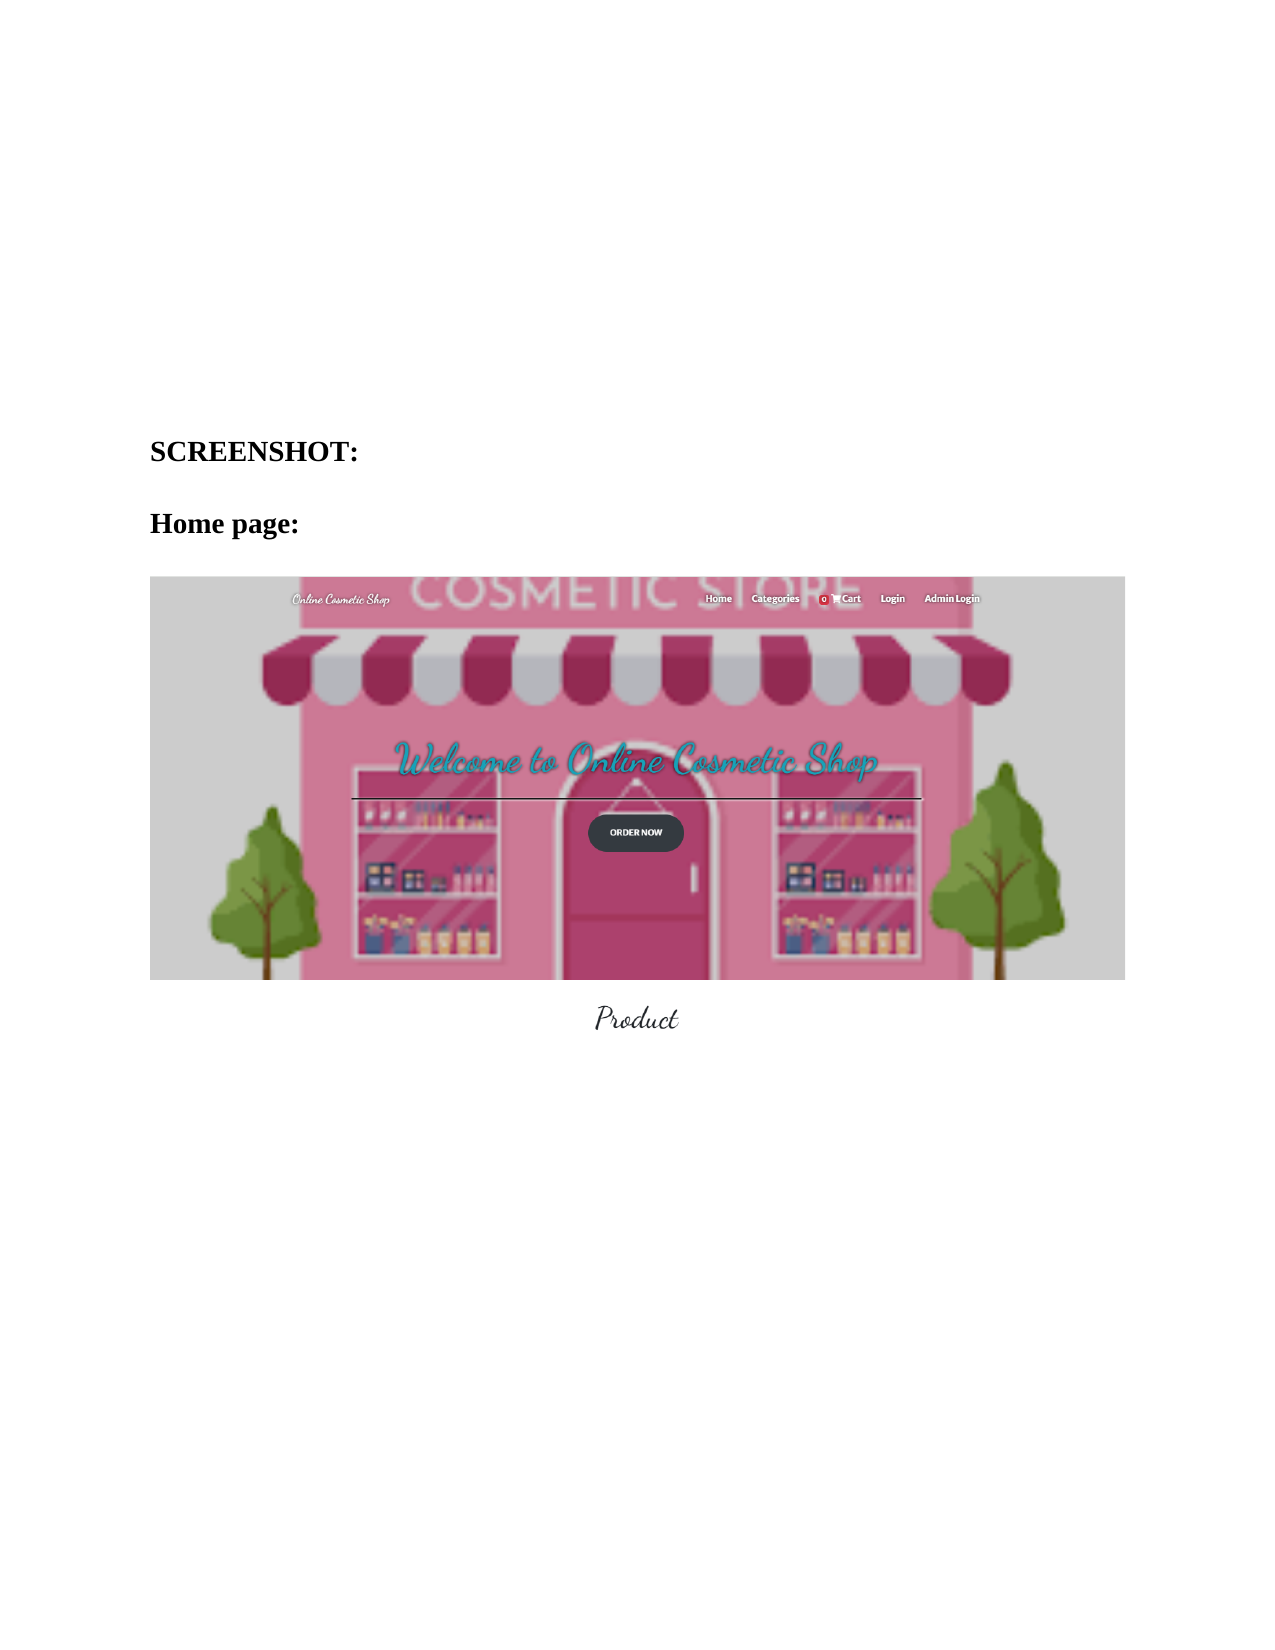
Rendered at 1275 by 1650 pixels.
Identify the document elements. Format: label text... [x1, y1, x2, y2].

text Home page: [150, 506, 1125, 539]
text SCREENSHOT: [150, 434, 1125, 468]
picture [150, 576, 1125, 1048]
